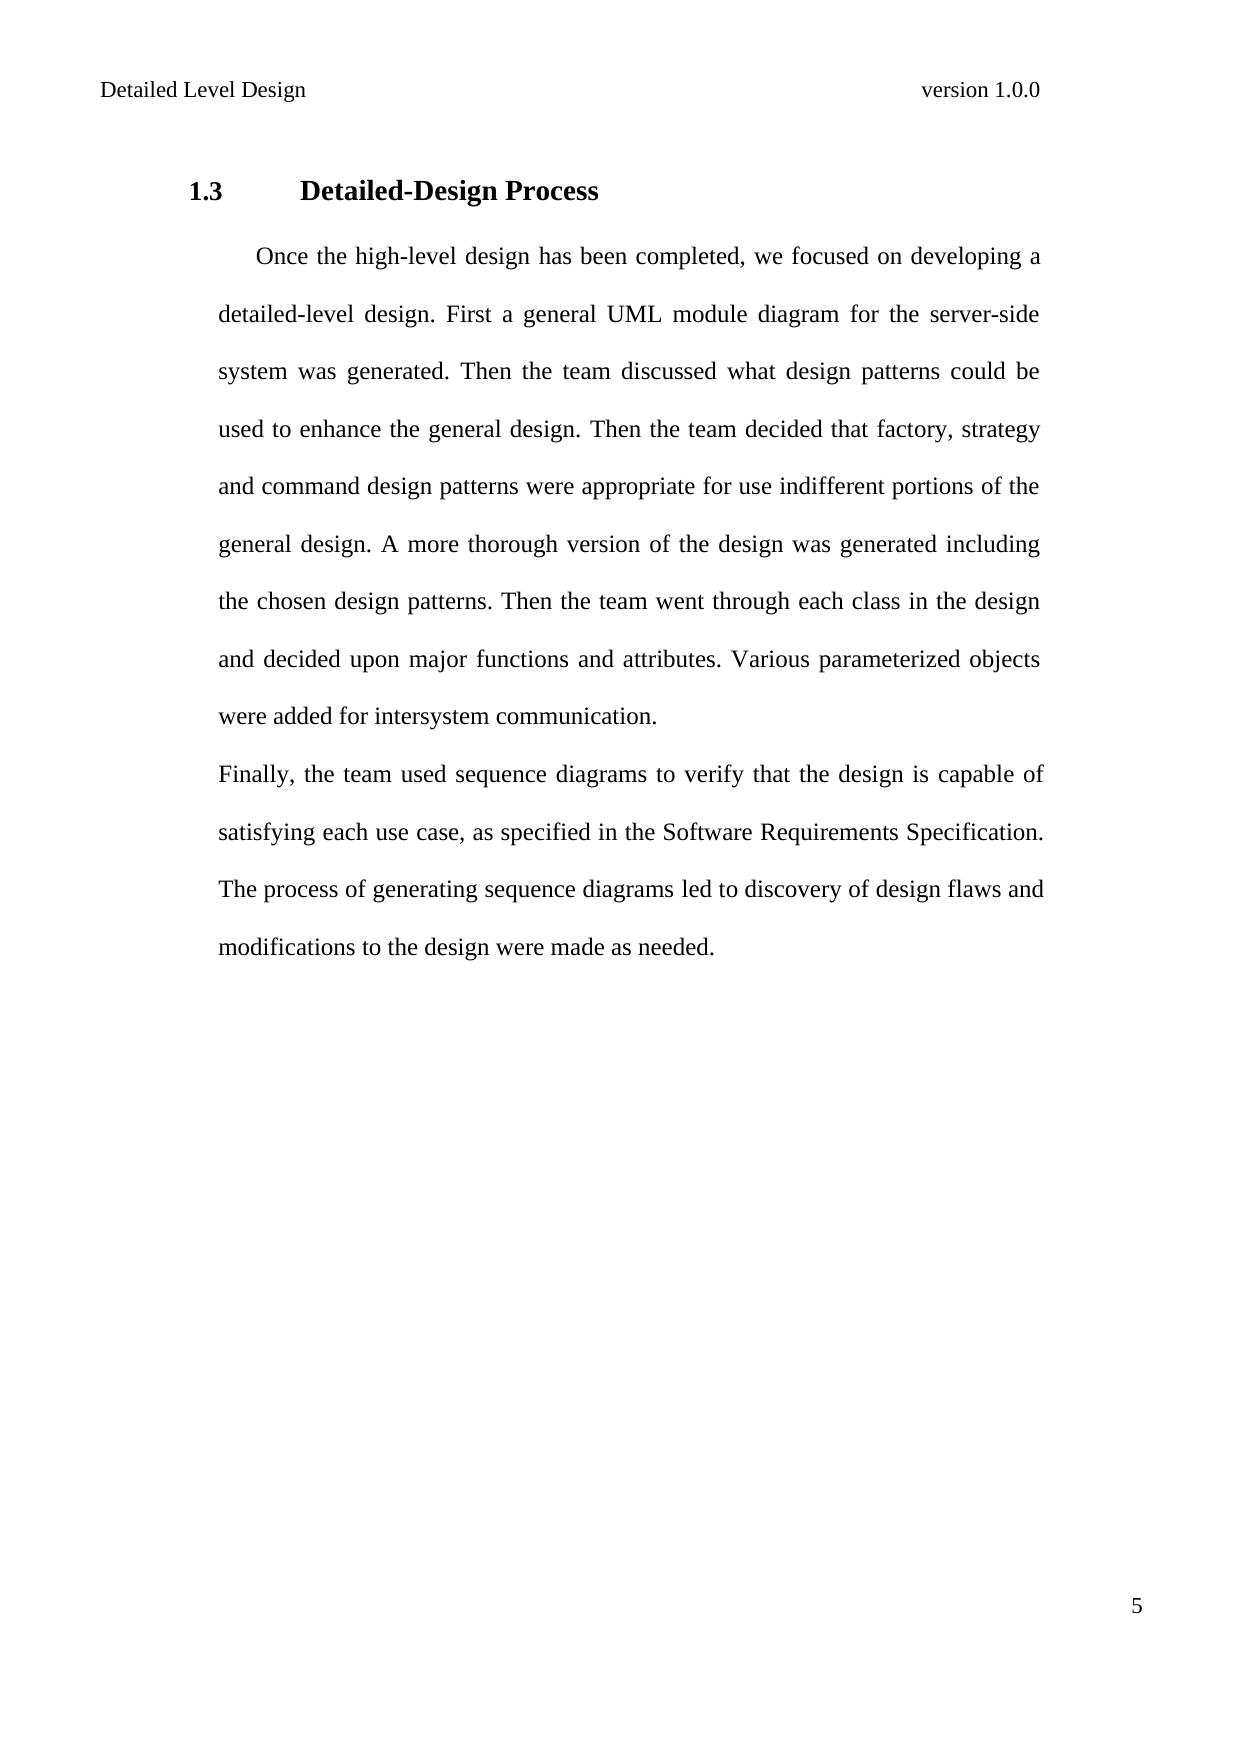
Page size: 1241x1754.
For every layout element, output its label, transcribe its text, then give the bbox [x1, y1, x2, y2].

subtitle Detailed-Design Process [189, 173, 1142, 207]
text Finally, the team used sequence diagrams to verify that the design is capable of satisfying each use case, as specified in the Software Requirements Specification. The process of generating sequence diagrams led to discovery of design flaws and modifications to the design were made as needed. [218, 759, 1045, 960]
text Once the high-level design has been completed, we focused on developing a detailed-level design. First a general UML module diagram for the server-side system was generated. Then the team discussed what design patterns could be used to enhance the general design. Then the team decided that factory, strategy and command design patterns were appropriate for use indifferent portions of the general design. A more thorough version of the design was generated including the chosen design patterns. Then the team went through each class in the design and decided upon major functions and attributes. Various parameterized objects were added for intersystem communication. [218, 241, 1041, 730]
